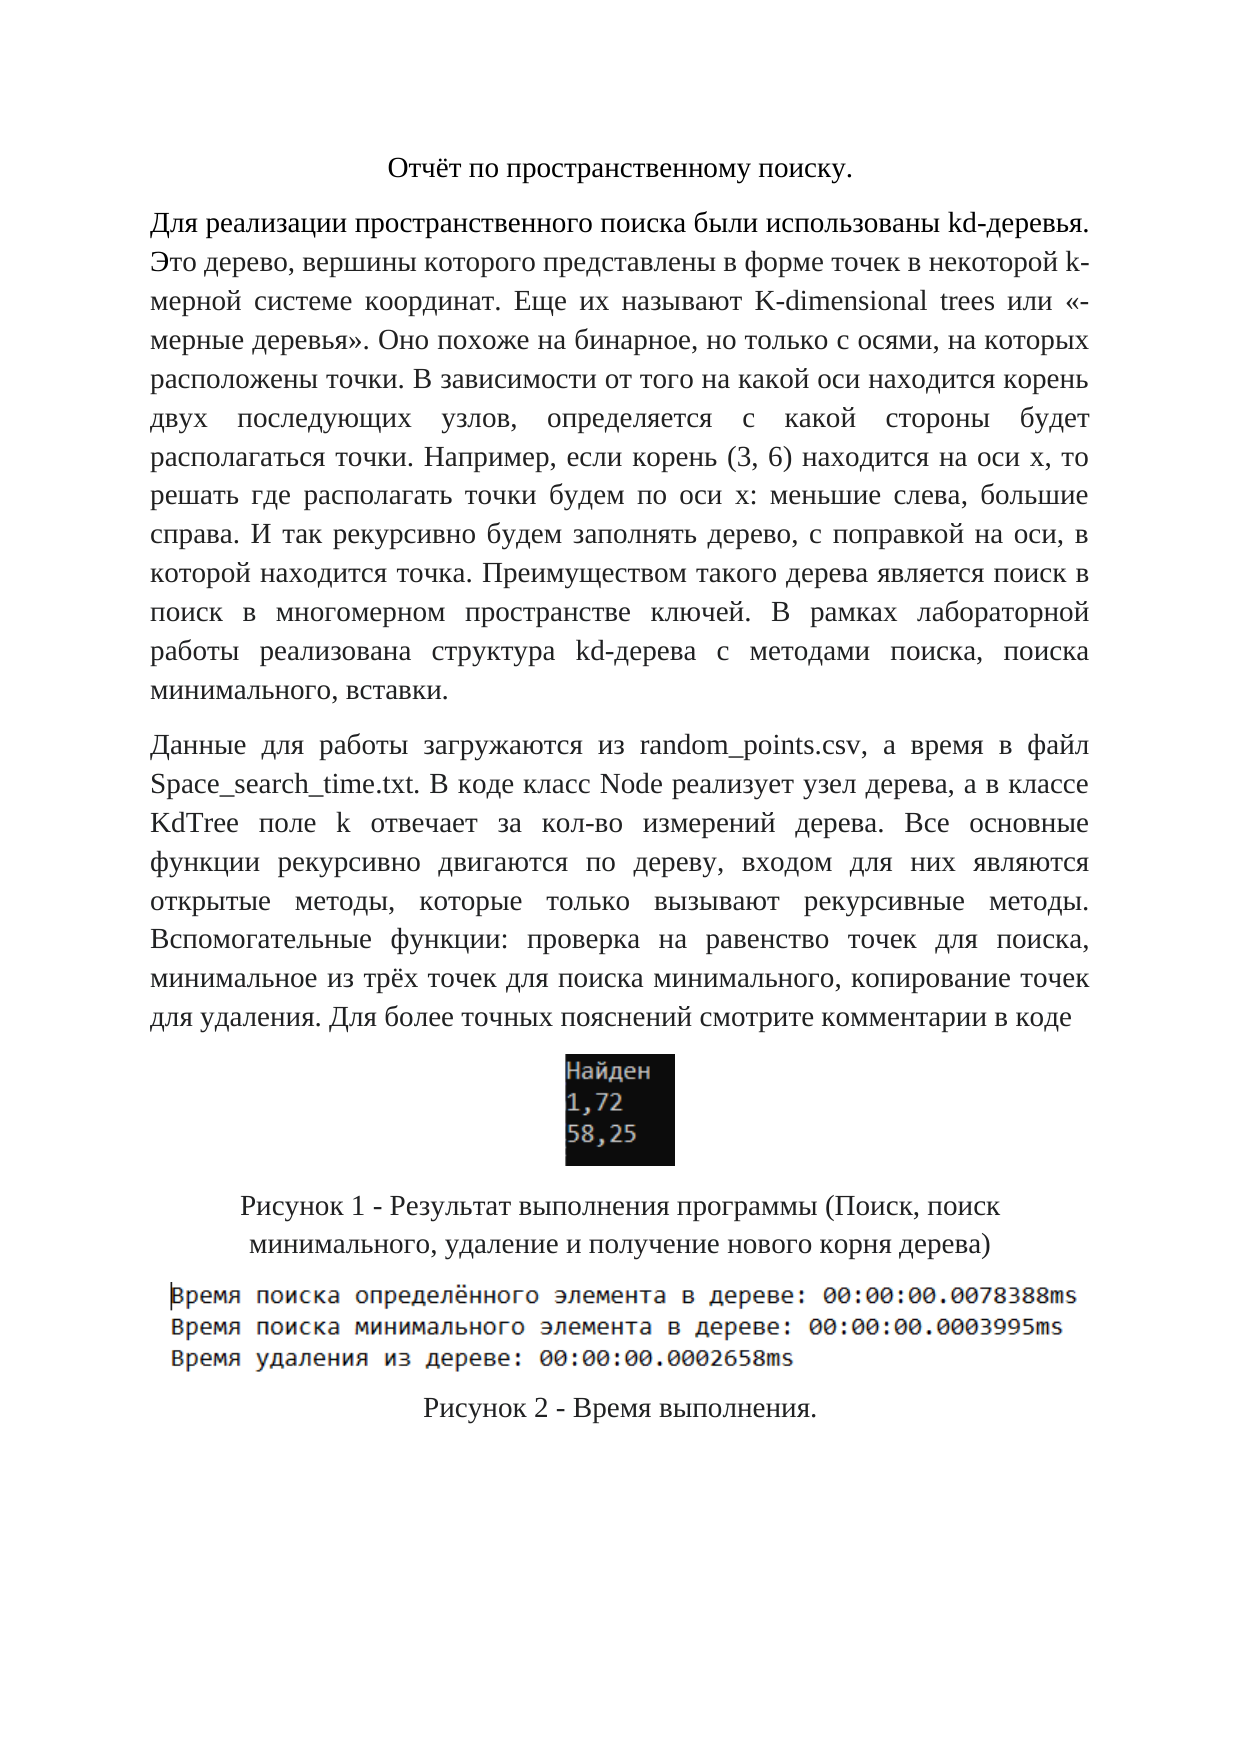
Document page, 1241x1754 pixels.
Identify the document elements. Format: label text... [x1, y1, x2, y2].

text Отчёт по пространственному поиску. [150, 150, 1090, 183]
text Рисунок 1 - Результат выполнения программы (Поиск, поиск минимального, удаление и получение нового корня дерева) [150, 1188, 1090, 1260]
text Для реализации пространственного поиска были использованы kd-деревья. Это дерево, вершины которого представлены в форме точек в некоторой k-мерной системе координат. Еще их называют K-dimensional trees или «-мерные деревья». Оно похоже на бинарное, но только с осями, на которых расположены точки. В зависимости от того на какой оси находится корень двух последующих узлов, определяется с какой стороны будет располагаться точки. Например, если корень (3, 6) находится на оси x, то решать где располагать точки будем по оси x: меньшие слева, большие справа. И так рекурсивно будем заполнять дерево, с поправкой на оси, в которой находится точка. Преимуществом такого дерева является поиск в поиск в многомерном пространстве ключей. В рамках лабораторной работы реализована структура kd-дерева с методами поиска, поиска минимального, вставки. [150, 206, 1090, 705]
text Рисунок 2 - Время выполнения. [150, 1282, 1090, 1424]
text Данные для работы загружаются из random_points.csv, а время в файл Space_search_time.txt. В коде класс Node реализует узел дерева, а в классе KdTree поле k отвечает за кол-во измерений дерева. Все основные функции рекурсивно двигаются по дереву, входом для них являются открытые методы, которые только вызывают рекурсивные методы. Вспомогательные функции: проверка на равенство точек для поиска, минимальное из трёх точек для поиска минимального, копирование точек для удаления. Для более точных пояснений смотрите комментарии в коде [150, 727, 1090, 1033]
